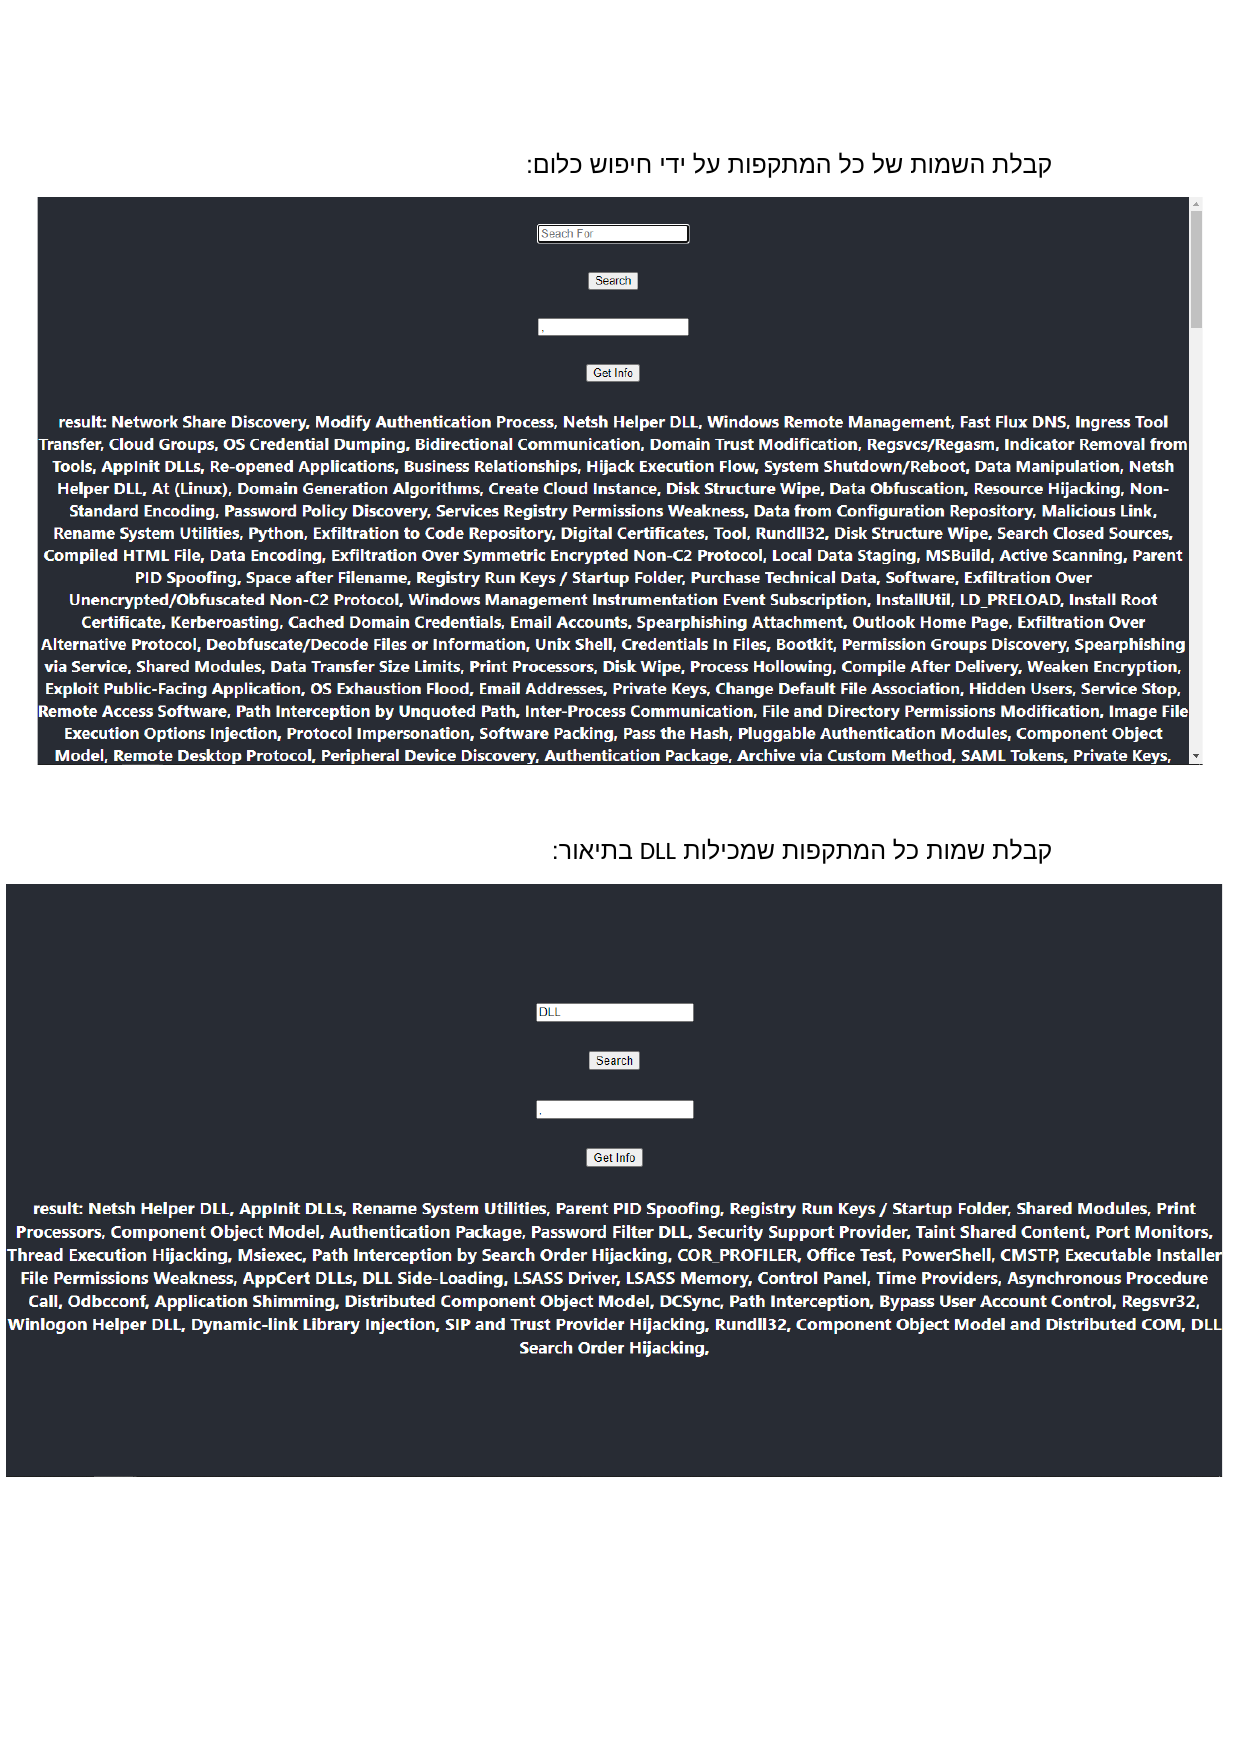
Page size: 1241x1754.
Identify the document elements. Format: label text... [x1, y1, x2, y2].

picture [6, 884, 1223, 1477]
text קבלת שמות כל המתקפות שמכילות DLL בתיאור: [187, 835, 1053, 866]
text קבלת השמות של כל המתקפות על ידי חיפוש כלום: [187, 150, 1053, 179]
picture [37, 197, 1203, 765]
